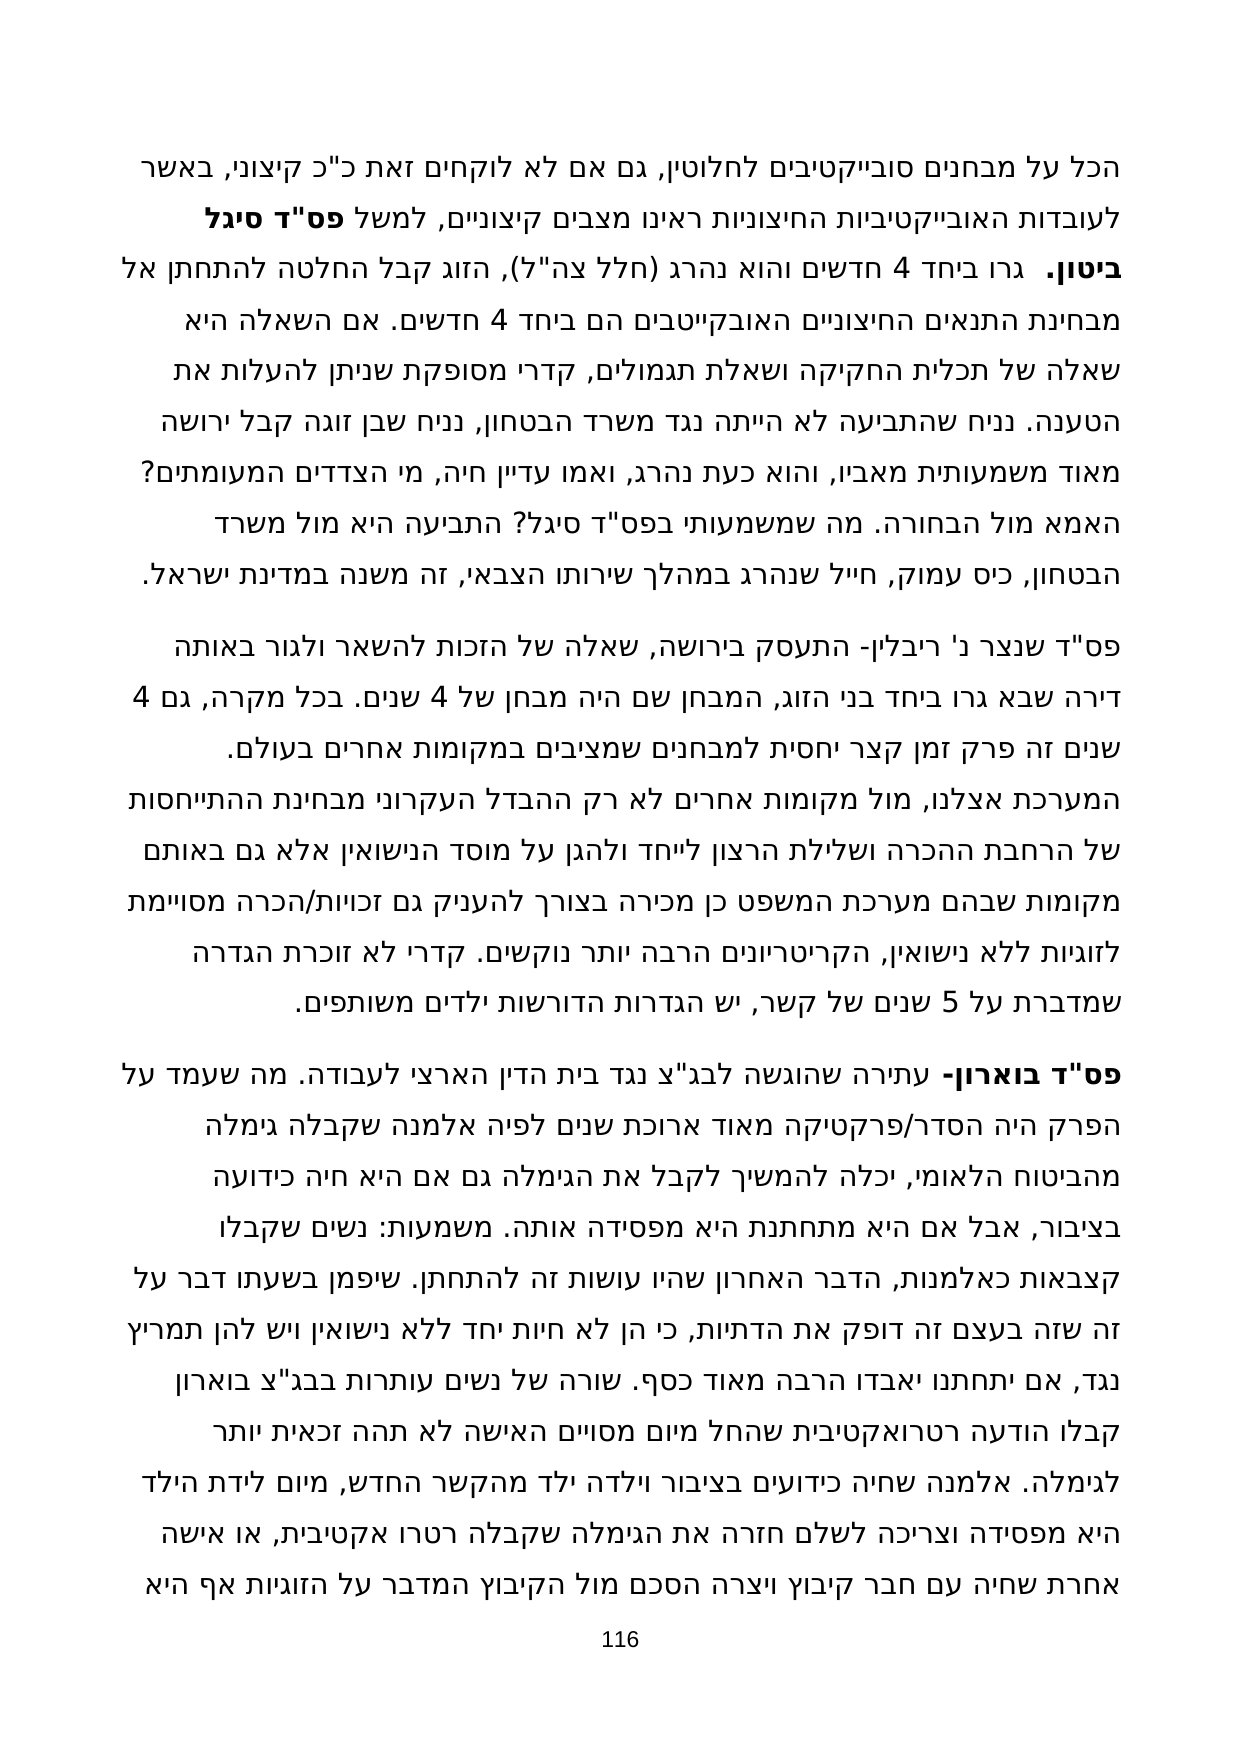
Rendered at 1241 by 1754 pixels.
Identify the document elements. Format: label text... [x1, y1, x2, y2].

text פס"ד שנצר נ' ריבלין- התעסק בירושה, שאלה של הזכות להשאר ולגור באותה דירה שבא גרו ביחד בני הזוג, המבחן שם היה מבחן של 4 שנים. בכל מקרה, גם 4 שנים זה פרק זמן קצר יחסית למבחנים שמציבים במקומות אחרים בעולם. המערכת אצלנו, מול מקומות אחרים לא רק ההבדל העקרוני מבחינת ההתייחסות של הרחבת ההכרה ושלילת הרצון לייחד ולהגן על מוסד הנישואין אלא גם באותם מקומות שבהם מערכת המשפט כן מכירה בצורך להעניק גם זכויות/הכרה מסויימת לזוגיות ללא נישואין, הקריטריונים הרבה יותר נוקשים. קדרי לא זוכרת הגדרה שמדברת על 5 שנים של קשר, יש הגדרות הדורשות ילדים משותפים. [118, 629, 1122, 1020]
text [118, 150, 1122, 591]
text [118, 1058, 1122, 1601]
